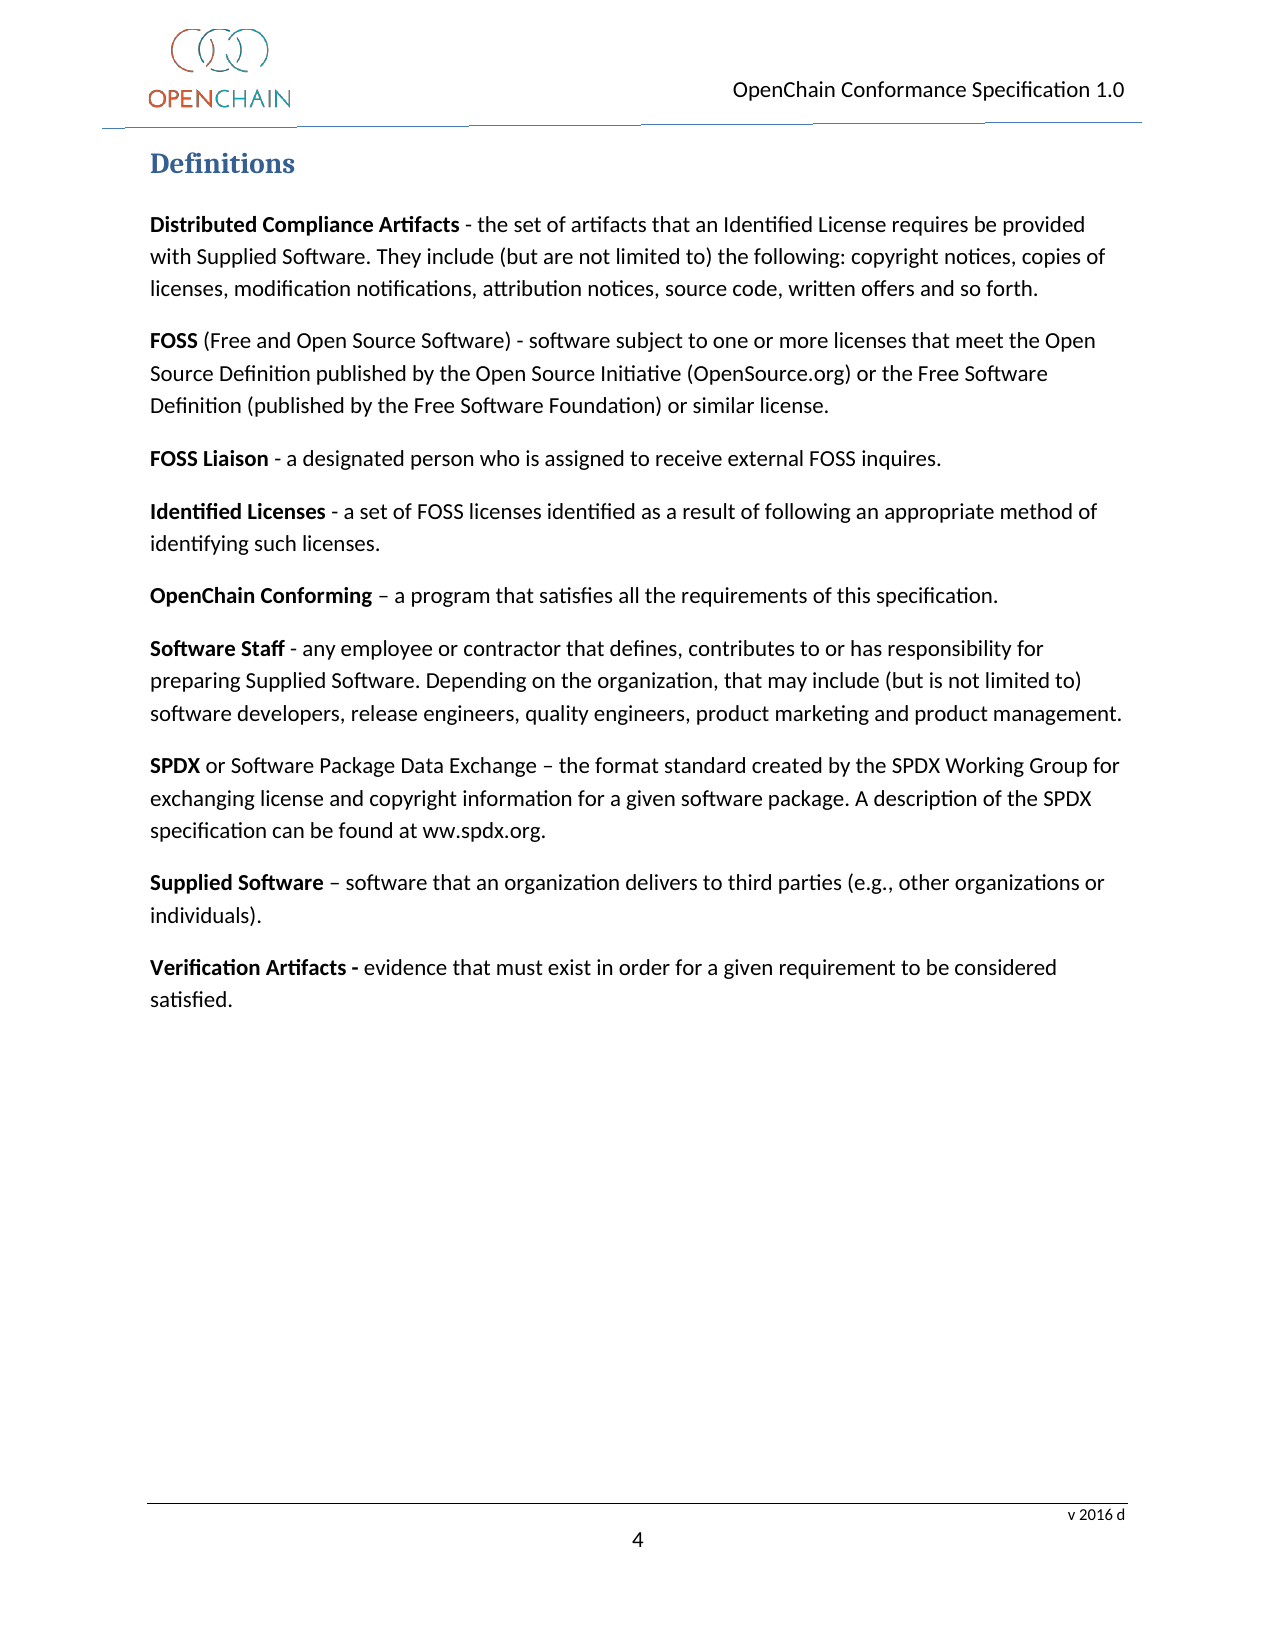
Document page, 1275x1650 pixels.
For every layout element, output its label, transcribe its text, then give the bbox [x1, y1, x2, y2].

text Verification Artifacts - evidence that must exist in order for a given requirement to be considered satisfied. [150, 953, 1061, 1014]
text OpenChain Conforming – a program that satisfies all the requirements of this specification. [150, 582, 1154, 610]
text Supplied Software – software that an organization delivers to third parties (e.g., other organizations or individuals). [150, 868, 1110, 929]
text FOSS Liaison - a designated person who is assigned to receive external FOSS inquires. [150, 444, 1154, 472]
picture [148, 29, 290, 108]
text Distributed Compliance Artifacts - the set of artifacts that an Identified License requires be provided with Supplied Software. They include (but are not limited to) the following: copyright notices, copies of licenses, modification notifications, attribution notices, source code, written offers and so forth. [150, 210, 1110, 302]
subtitle Definitions [150, 148, 1154, 181]
text Identified Licenses - a set of FOSS licenses identified as a result of following an appropriate method of identifying such licenses. [150, 497, 1101, 557]
text Software Staff - any employee or contractor that defines, contributes to or has responsibility for preparing Supplied Software. Depending on the organization, that may include (but is not limited to) software developers, release engineers, quality engineers, product marketing and product management. [150, 634, 1127, 727]
text SPDX or Software Package Data Exchange – the format standard created by the SPDX Working Group for exchanging license and copyright information for a given software package. A description of the SPDX specification can be found at ww.spdx.org. [150, 752, 1124, 844]
text FOSS (Free and Open Source Software) - software subject to one or more licenses that meet the Open Source Definition published by the Open Source Initiative (OpenSource.org) or the Free Software Definition (published by the Free Software Foundation) or similar license. [150, 327, 1100, 419]
